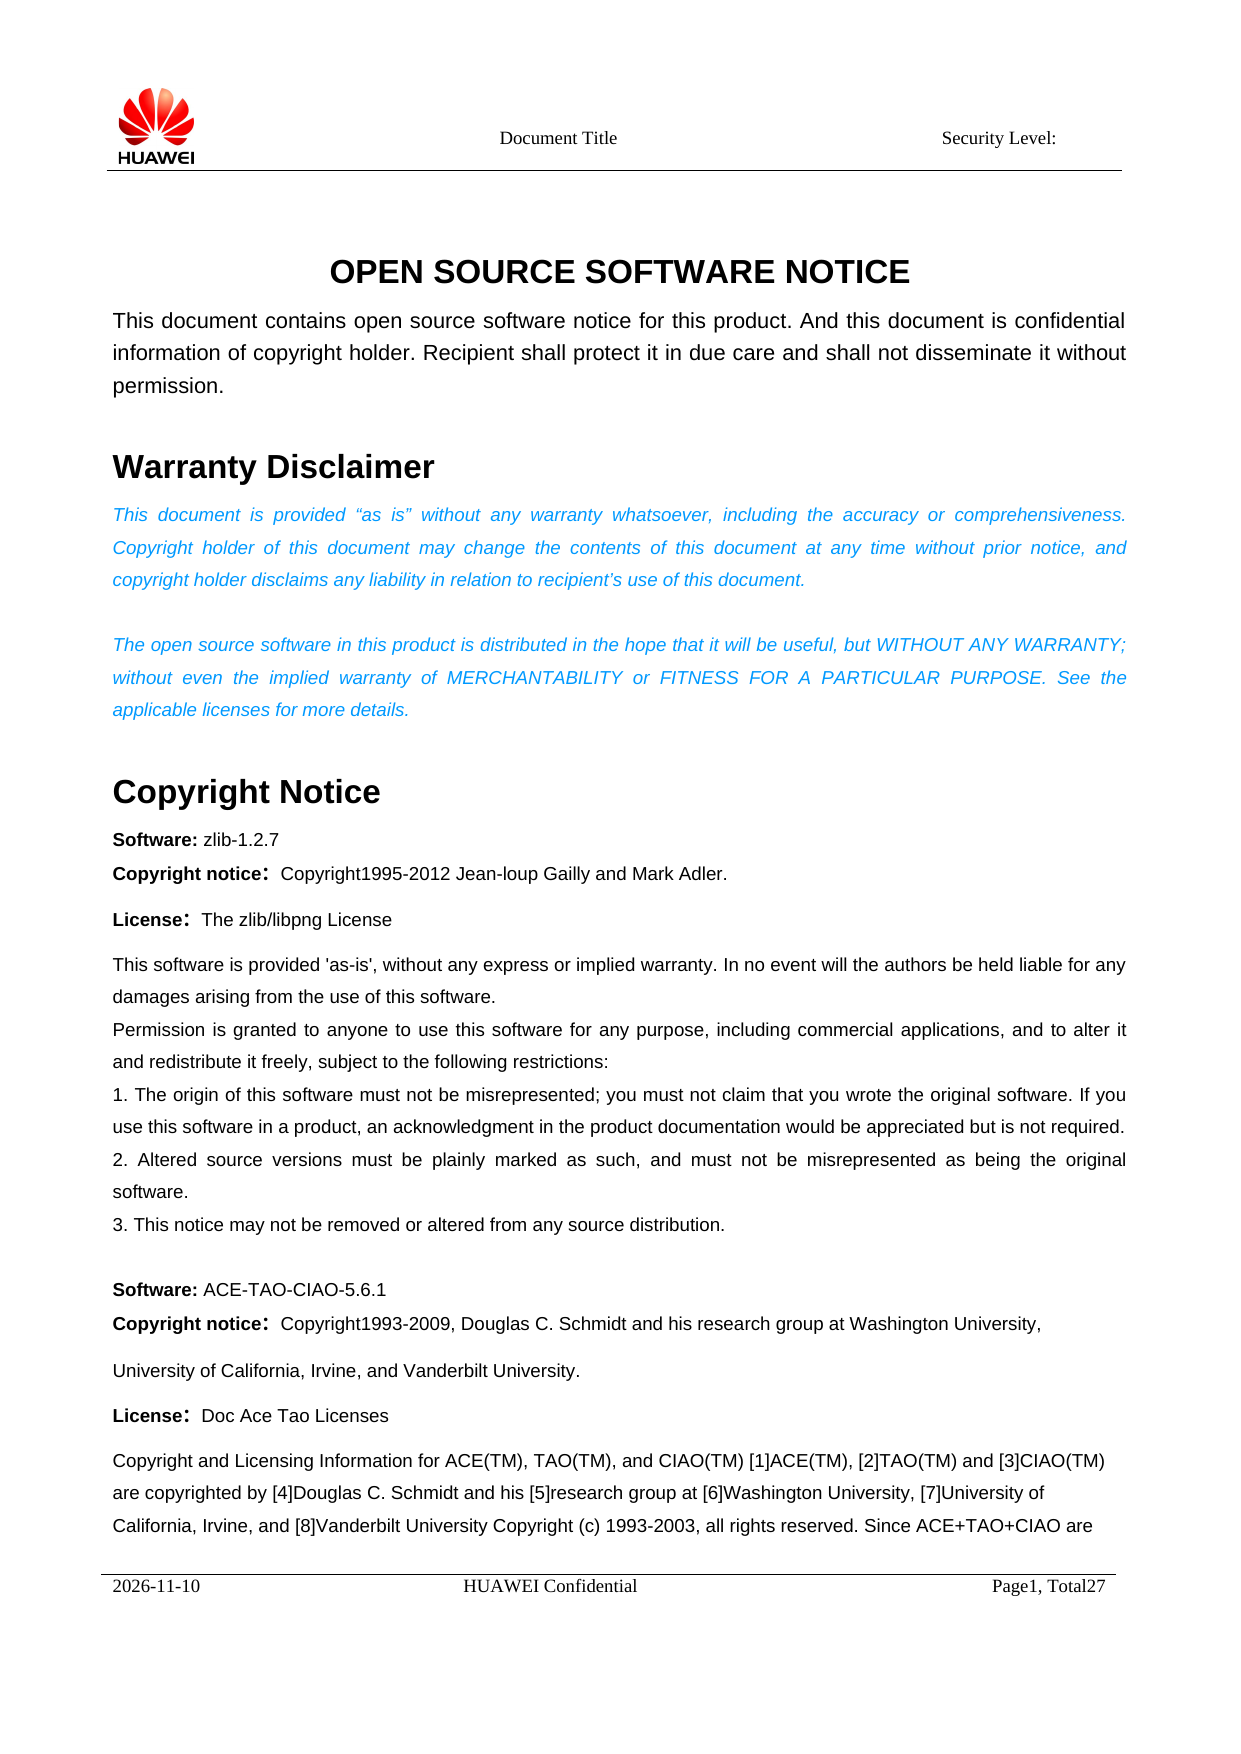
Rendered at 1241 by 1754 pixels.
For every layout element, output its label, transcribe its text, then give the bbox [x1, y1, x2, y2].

text The open source software in this product is distributed in the hope that it will be useful, but WITHOUT ANY WARRANTY; without even the implied warranty of MERCHANTABILITY or FITNESS FOR A PARTICULAR PURPOSE. See the applicable licenses for more details. [112, 629, 1128, 726]
text Copyright notice：Copyright1993-2009, Douglas C. Schmidt and his research group at Washington University, University of California, Irvine, and Vanderbilt University. [112, 1306, 1128, 1387]
text OPEN SOURCE SOFTWARE NOTICE [112, 239, 1128, 304]
text 3. This notice may not be removed or altered from any source distribution. [112, 1208, 1128, 1241]
text Copyright Notice [112, 759, 1128, 824]
text Warranty Disclaimer [112, 434, 1128, 499]
text 2. Altered source versions must be plainly marked as such, and must not be misrepresented as being the original software. [112, 1143, 1128, 1208]
text Software: ACE-TAO-CIAO-5.6.1 [112, 1273, 1128, 1306]
text Software: zlib-1.2.7 [112, 824, 1128, 856]
picture [118, 88, 194, 164]
text This document contains open source software notice for this product. And this document is confidential information of copyright holder. Recipient shall protect it in due care and shall not disseminate it without permission. [112, 304, 1128, 401]
text Permission is granted to anyone to use this software for any purpose, including commercial applications, and to alter it and redistribute it freely, subject to the following restrictions: [112, 1013, 1128, 1078]
text License：Doc Ace Tao Licenses [112, 1398, 1128, 1430]
text This document is provided “as is” without any warranty whatsoever, including the accuracy or comprehensiveness. Copyright holder of this document may change the contents of this document at any time without prior notice, and copyright holder disclaims any liability in relation to recipient’s use of this document. [112, 499, 1128, 596]
text Copyright notice：Copyright1995-2012 Jean-loup Gailly and Mark Adler. [112, 856, 1128, 889]
text 1. The origin of this software must not be misrepresented; you must not claim that you wrote the original software. If you use this software in a product, an acknowledgment in the product documentation would be appreciated but is not required. [112, 1078, 1128, 1143]
text This software is provided 'as-is', without any express or implied warranty. In no event will the authors be held liable for any damages arising from the use of this software. [112, 948, 1128, 1013]
text License：The zlib/libpng License [112, 902, 1128, 935]
